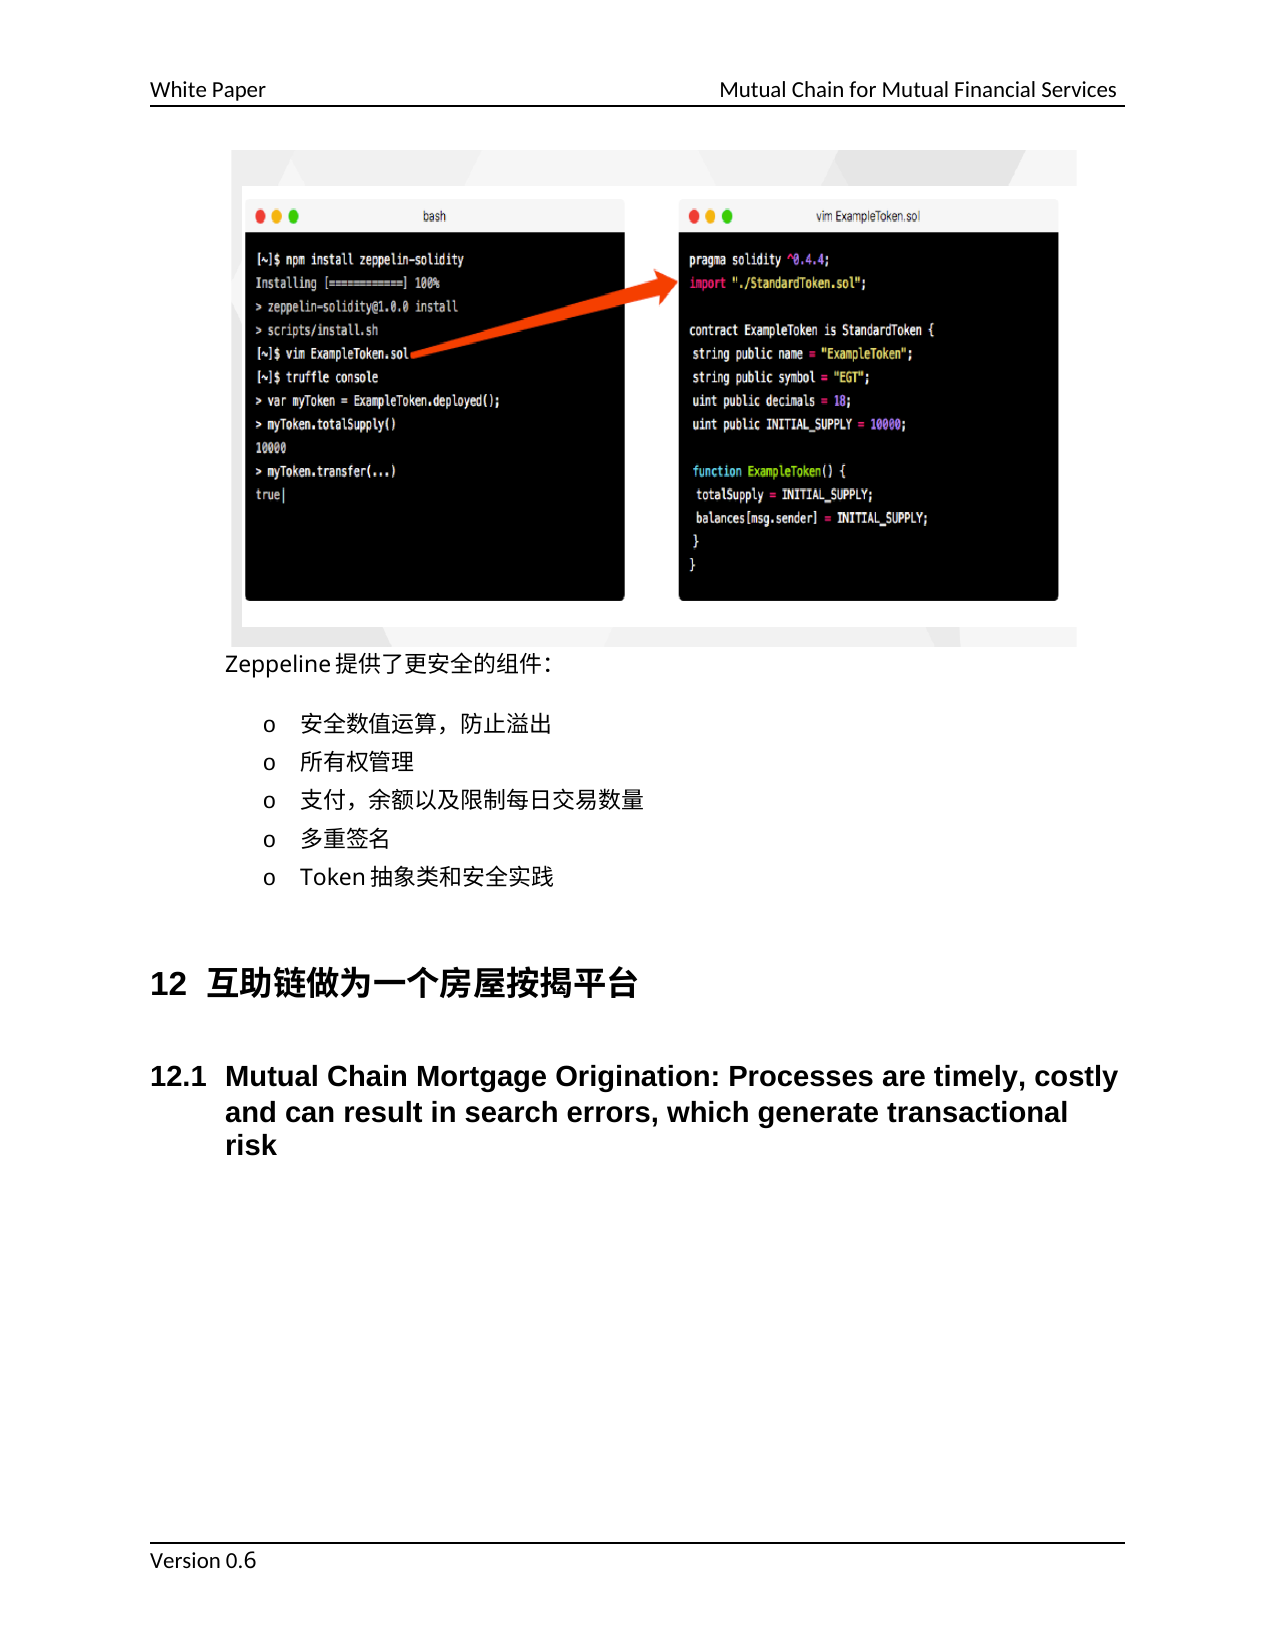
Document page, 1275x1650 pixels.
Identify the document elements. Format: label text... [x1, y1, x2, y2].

list 支付，余额以及限制每日交易数量 [262, 782, 1125, 816]
subtitle 互助链做为一个房屋按揭平台 [150, 957, 1125, 1005]
picture [231, 150, 1077, 647]
list 安全数值运算，防止溢出 [262, 705, 1125, 739]
list Token抽象类和安全实践 [262, 859, 1125, 893]
list 多重签名 [262, 821, 1125, 854]
list 所有权管理 [262, 744, 1125, 777]
subtitle Mutual Chain Mortgage Origination: Processes are timely, costly and can result in search errors, which generate transactional risk [150, 1055, 1125, 1162]
text Zeppeline提供了更安全的组件： [150, 646, 1125, 679]
